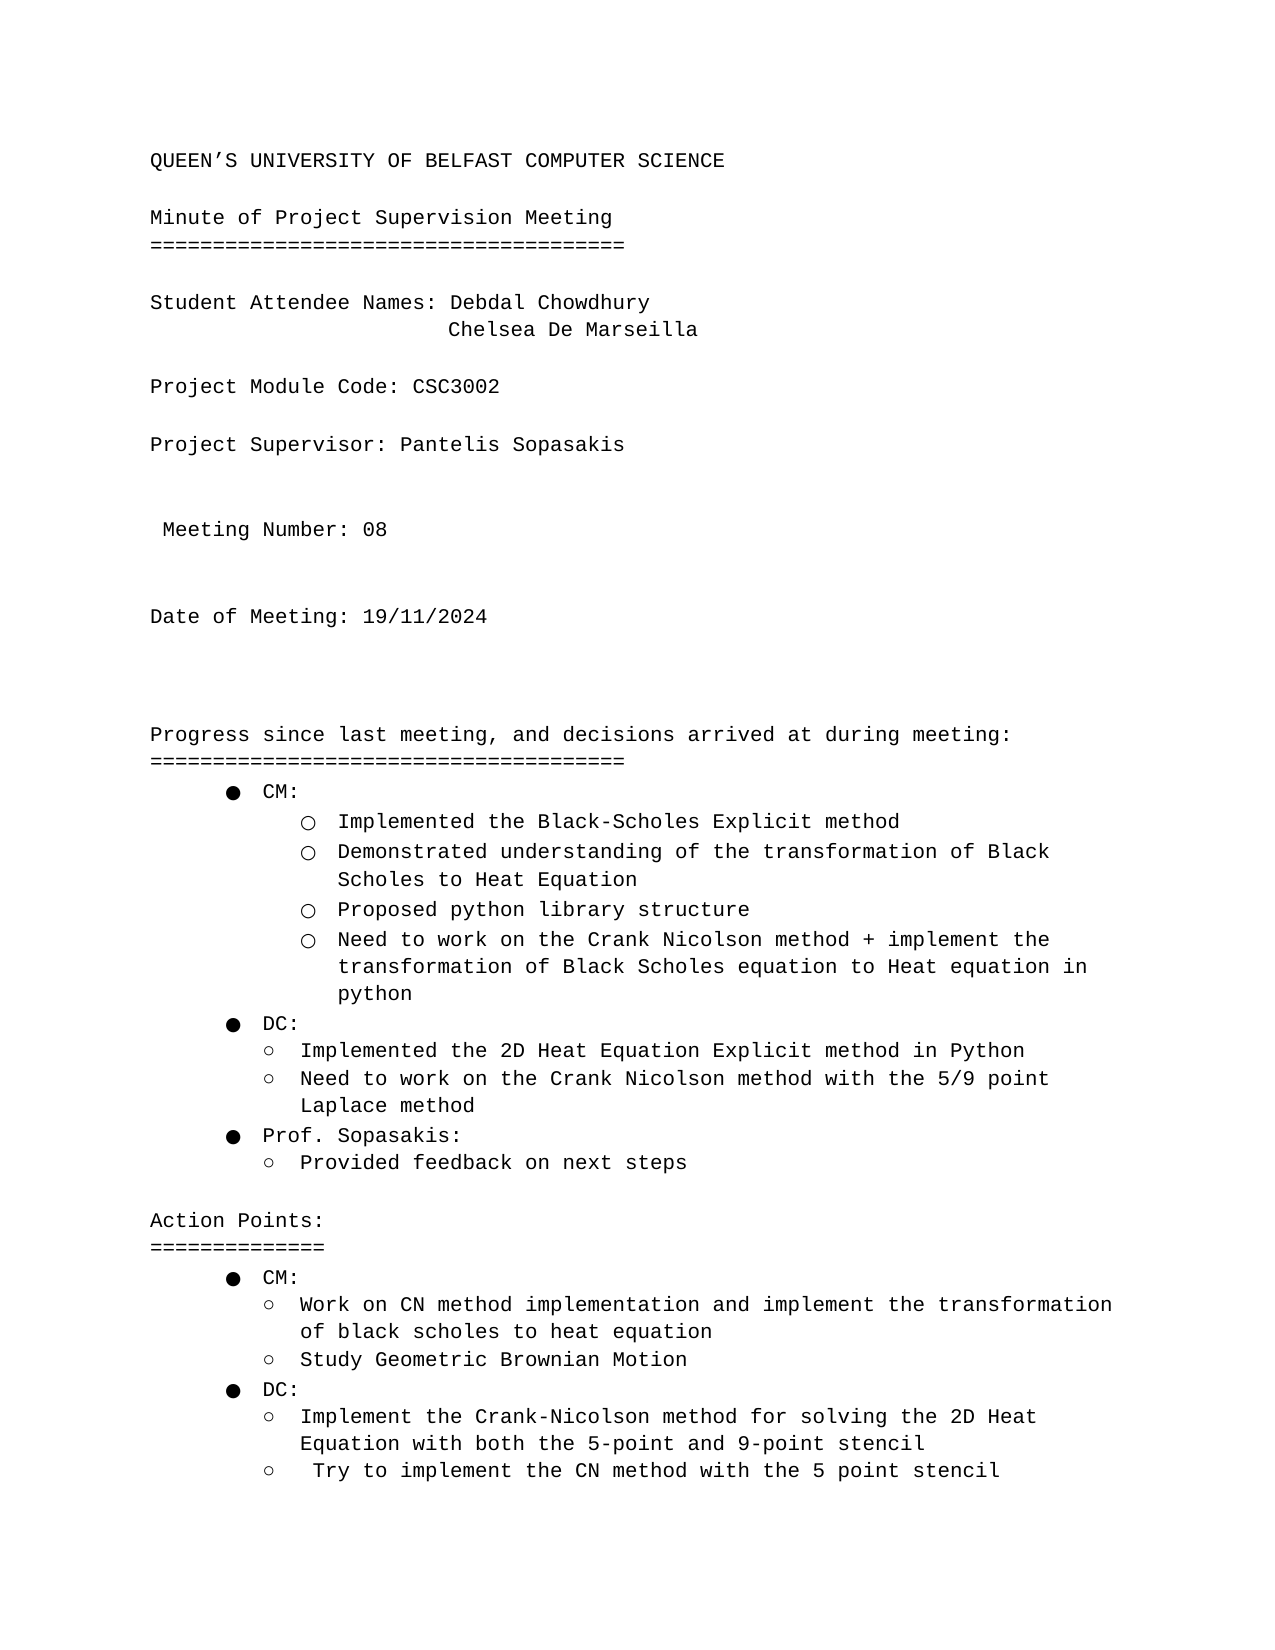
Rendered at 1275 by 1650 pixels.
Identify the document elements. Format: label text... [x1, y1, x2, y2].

text Minute of Project Supervision Meeting [150, 207, 1125, 231]
list Study Geometric Brownian Motion [262, 1349, 1125, 1372]
text Action Points: [150, 1210, 1125, 1233]
text Project Supervisor: Pantelis Sopasakis [150, 434, 1125, 458]
text Date of Meeting: 19/11/2024 [150, 606, 1125, 630]
list Work on CN method implementation and implement the transformation of black scholes to heat equation [262, 1294, 1125, 1345]
list Prof. Sopasakis: [225, 1122, 1125, 1148]
list Implemented the Black-Scholes Explicit method [300, 808, 1125, 835]
list Demonstrated understanding of the transformation of Black Scholes to Heat Equation [300, 839, 1125, 892]
text QUEEN’S UNIVERSITY OF BELFAST COMPUTER SCIENCE [150, 150, 1125, 174]
list CM: [225, 778, 1125, 805]
text ============== [150, 1237, 1125, 1261]
text Chelsea De Marseilla [150, 319, 1125, 343]
list Proposed python library structure [300, 896, 1125, 922]
list CM: [225, 1264, 1125, 1290]
list Implement the Crank-Nicolson method for solving the 2D Heat Equation with both the 5-point and 9-point stencil [262, 1406, 1125, 1457]
list DC: [225, 1376, 1125, 1402]
text ====================================== [150, 234, 1125, 258]
text Progress since last meeting, and decisions arrived at during meeting: [150, 724, 1125, 748]
list Need to work on the Crank Nicolson method with the 5/9 point Laplace method [262, 1068, 1125, 1118]
list DC: [225, 1010, 1125, 1037]
text Project Module Code: CSC3002 [150, 377, 1125, 400]
text Meeting Number: 08 [150, 518, 1125, 542]
list Implemented the 2D Heat Equation Explicit method in Python [262, 1041, 1125, 1064]
list Provided feedback on next steps [262, 1152, 1125, 1176]
list Need to work on the Crank Nicolson method + implement the transformation of Black Scholes equation to Heat equation in python [300, 926, 1125, 1007]
text ====================================== [150, 751, 1125, 775]
text Student Attendee Names: Debdal Chowdhury [150, 292, 1125, 316]
list Try to implement the CN method with the 5 point stencil [262, 1460, 1125, 1484]
